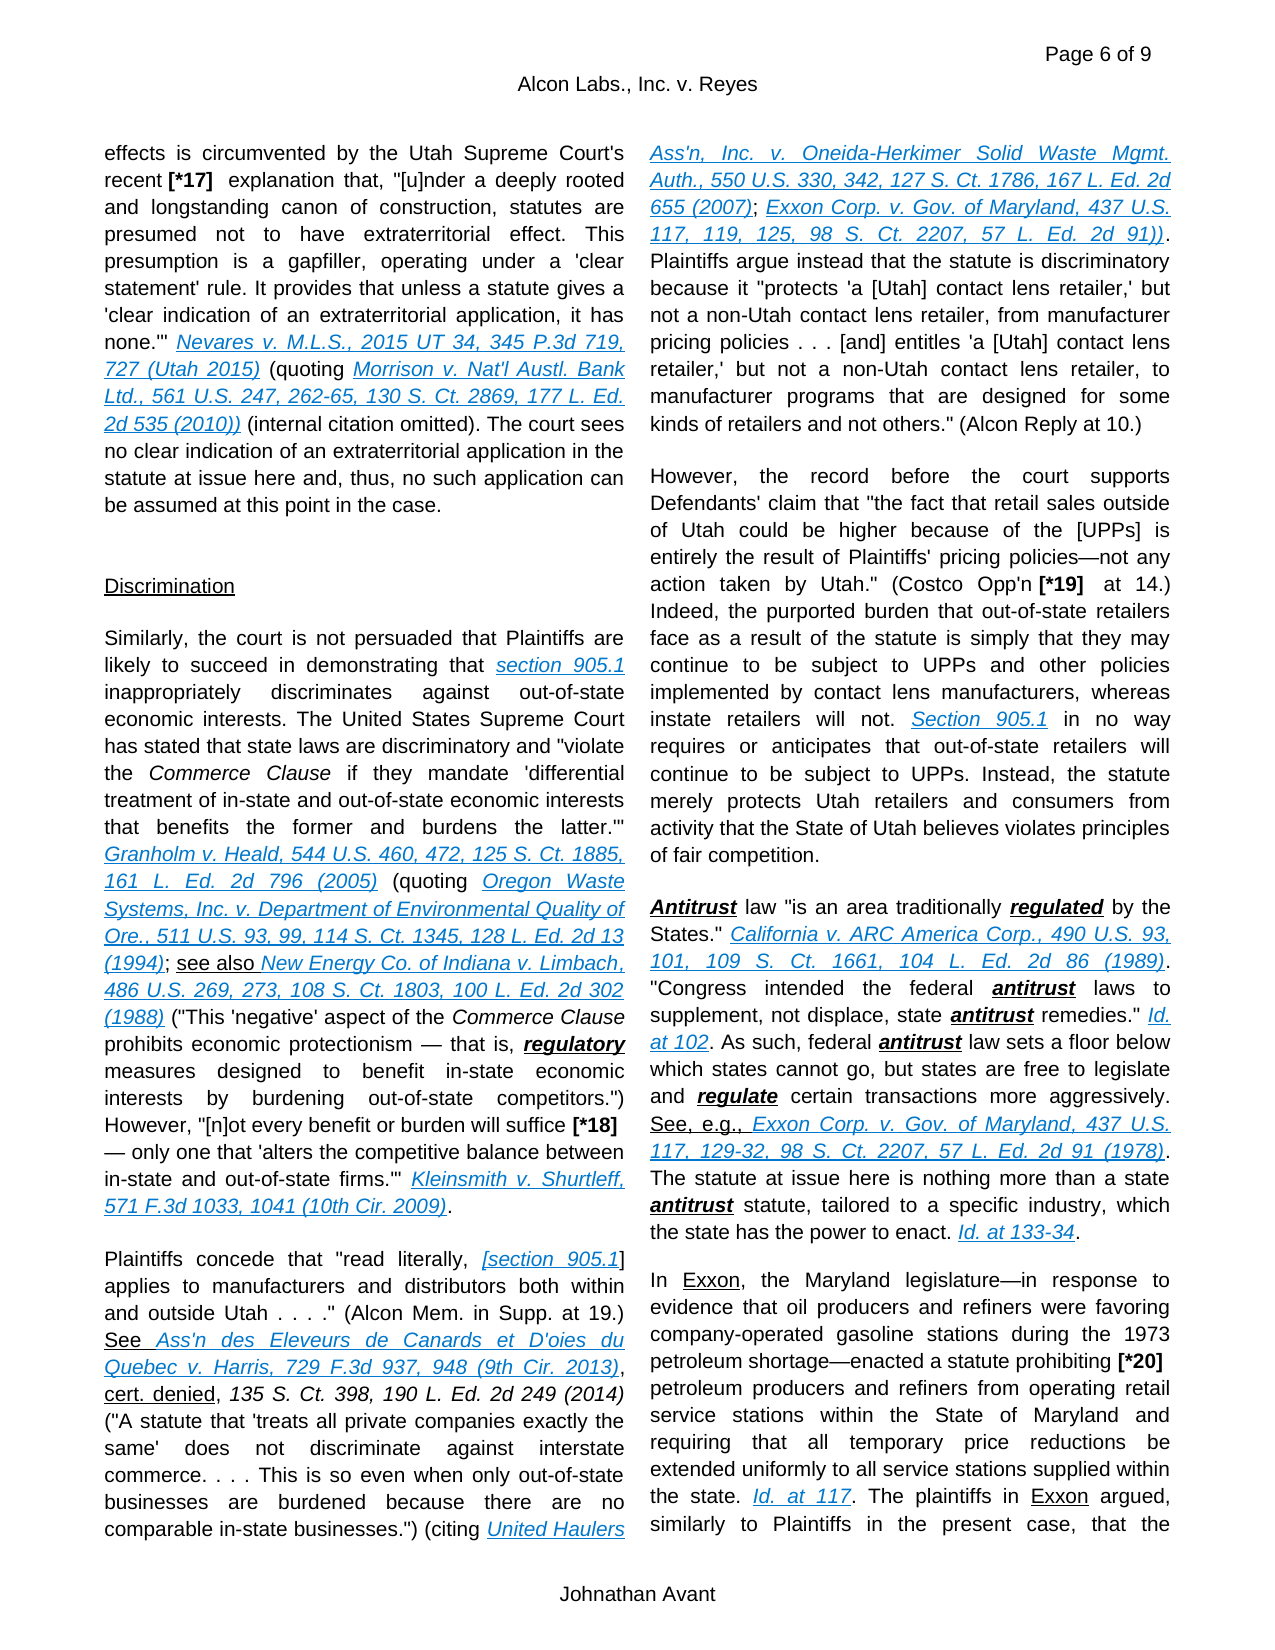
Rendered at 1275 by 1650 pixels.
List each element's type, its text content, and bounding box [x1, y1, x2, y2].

text Antitrust law "is an area traditionally regulated by the States." California v. ARC America Corp., 490 U.S. 93, 101, 109 S. Ct. 1661, 104 L. Ed. 2d 86 (1989). "Congress intended the federal antitrust laws to supplement, not displace, state antitrust remedies." Id. at 102. As such, federal antitrust law sets a floor below which states cannot go, but states are free to legislate and regulate certain transactions more aggressively. See, e.g., Exxon Corp. v. Gov. of Maryland, 437 U.S. 117, 129-32, 98 S. Ct. 2207, 57 L. Ed. 2d 91 (1978). The statute at issue here is nothing more than a state antitrust statute, tailored to a specific industry, which the state has the power to enact. Id. at 133-34. [650, 892, 1171, 1132]
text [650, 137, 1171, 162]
text Similarly, the court is not persuaded that Plaintiffs are likely to succeed in demonstrating that section 905.1 inappropriately discriminates against out-of-state economic interests. The United States Supreme Court has stated that state laws are discriminatory and "violate the Commerce Clause if they mandate 'differential treatment of in-state and out-of-state economic interests that benefits the former and burdens the latter.'" Granholm v. Heald, 544 U.S. 460, 472, 125 S. Ct. 1885, 161 L. Ed. 2d 796 (2005) (quoting Oregon Waste Systems, Inc. v. Department of Environmental Quality of Ore., 511 U.S. 93, 99, 114 S. Ct. 1345, 128 L. Ed. 2d 13 (1994); see also New Energy Co. of Indiana v. Limbach, 486 U.S. 269, 273, 108 S. Ct. 1803, 100 L. Ed. 2d 302 (1988) ("This 'negative' aspect of the Commerce Clause prohibits economic protectionism — that is, regulatory measures designed to benefit in-state economic interests by burdening out-of-state competitors.") However, "[n]ot every benefit or burden will suffice [*18] — only one that 'alters the competitive balance between in-state and out-of-state firms.'" Kleinsmith v. Shurtleff, 571 F.3d 1033, 1041 (10th Cir. 2009). [104, 622, 625, 863]
text Plaintiffs concede that "read literally, [section 905.1] applies to manufacturers and distributors both within and outside Utah . . . ." (Alcon Mem. in Supp. at 19.) See Ass'n des Eleveurs de Canards et D'oies du Quebec v. Harris, 729 F.3d 937, 948 (9th Cir. 2013), cert. denied, 135 S. Ct. 398, 190 L. Ed. 2d 249 (2014) ("A statute that 'treats all private companies exactly the same' does not discriminate against interstate commerce. . . . This is so even when only out-of-state businesses are burdened because there are no comparable in-state businesses.") (citing United Haulers Ass'n, Inc. v. Oneida-Herkimer Solid Waste Mgmt. Auth., 550 U.S. 330, 342, 127 S. Ct. 1786, 167 L. Ed. 2d 655 (2007); Exxon Corp. v. Gov. of Maryland, 437 U.S. 117, 119, 125, 98 S. Ct. 2207, 57 L. Ed. 2d 91)). Plaintiffs argue instead that the statute is discriminatory because it "protects 'a [Utah] contact lens retailer,' but not a non-Utah contact lens retailer, from manufacturer pricing policies . . . [and] entitles 'a [Utah] contact lens retailer,' but not a non-Utah contact lens retailer, to manufacturer programs that are designed for some kinds of retailers and not others." (Alcon Reply at 10.) [104, 1350, 625, 1541]
text However, the record before the court supports Defendants' claim that "the fact that retail sales outside of Utah could be higher because of the [UPPs] is entirely the result of Plaintiffs' pricing policies—not any action taken by Utah." (Costco Opp'n [*19] at 14.) Indeed, the purported burden that out-of-state retailers face as a result of the statute is simply that they may continue to be subject to UPPs and other policies implemented by contact lens manufacturers, whereas instate retailers will not. Section 905.1 in no way requires or anticipates that out-of-state retailers will continue to be subject to UPPs. Instead, the statute merely protects Utah retailers and consumers from activity that the State of Utah believes violates principles of fair competition. [650, 460, 1171, 867]
text Similarly, the court is not persuaded that Plaintiffs are likely to succeed in demonstrating that section 905.1 inappropriately discriminates against out-of-state economic interests. The United States Supreme Court has stated that state laws are discriminatory and "violate the Commerce Clause if they mandate 'differential treatment of in-state and out-of-state economic interests that benefits the former and burdens the latter.'" Granholm v. Heald, 544 U.S. 460, 472, 125 S. Ct. 1885, 161 L. Ed. 2d 796 (2005) (quoting Oregon Waste Systems, Inc. v. Department of Environmental Quality of Ore., 511 U.S. 93, 99, 114 S. Ct. 1345, 128 L. Ed. 2d 13 (1994); see also New Energy Co. of Indiana v. Limbach, 486 U.S. 269, 273, 108 S. Ct. 1803, 100 L. Ed. 2d 302 (1988) ("This 'negative' aspect of the Commerce Clause prohibits economic protectionism — that is, regulatory measures designed to benefit in-state economic interests by burdening out-of-state competitors.") However, "[n]ot every benefit or burden will suffice [*18] — only one that 'alters the competitive balance between in-state and out-of-state firms.'" Kleinsmith v. Shurtleff, 571 F.3d 1033, 1041 (10th Cir. 2009). [104, 918, 625, 1218]
text Plaintiffs concede that "read literally, [section 905.1] applies to manufacturers and distributors both within and outside Utah . . . ." (Alcon Mem. in Supp. at 19.) See Ass'n des Eleveurs de Canards et D'oies du Quebec v. Harris, 729 F.3d 937, 948 (9th Cir. 2013), cert. denied, 135 S. Ct. 398, 190 L. Ed. 2d 249 (2014) ("A statute that 'treats all private companies exactly the same' does not discriminate against interstate commerce. . . . This is so even when only out-of-state businesses are burdened because there are no comparable in-state businesses.") (citing United Haulers Ass'n, Inc. v. Oneida-Herkimer Solid Waste Mgmt. Auth., 550 U.S. 330, 342, 127 S. Ct. 1786, 167 L. Ed. 2d 655 (2007); Exxon Corp. v. Gov. of Maryland, 437 U.S. 117, 119, 125, 98 S. Ct. 2207, 57 L. Ed. 2d 91)). Plaintiffs argue instead that the statute is discriminatory because it "protects 'a [Utah] contact lens retailer,' but not a non-Utah contact lens retailer, from manufacturer pricing policies . . . [and] entitles 'a [Utah] contact lens retailer,' but not a non-Utah contact lens retailer, to manufacturer programs that are designed for some kinds of retailers and not others." (Alcon Reply at 10.) [650, 190, 1171, 435]
text Antitrust law "is an area traditionally regulated by the States." California v. ARC America Corp., 490 U.S. 93, 101, 109 S. Ct. 1661, 104 L. Ed. 2d 86 (1989). "Congress intended the federal antitrust laws to supplement, not displace, state antitrust remedies." Id. at 102. As such, federal antitrust law sets a floor below which states cannot go, but states are free to legislate and regulate certain transactions more aggressively. See, e.g., Exxon Corp. v. Gov. of Maryland, 437 U.S. 117, 129-32, 98 S. Ct. 2207, 57 L. Ed. 2d 91 (1978). The statute at issue here is nothing more than a state antitrust statute, tailored to a specific industry, which the state has the power to enact. Id. at 133-34. [650, 1133, 1171, 1244]
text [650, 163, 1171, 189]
text Discrimination [104, 542, 625, 597]
